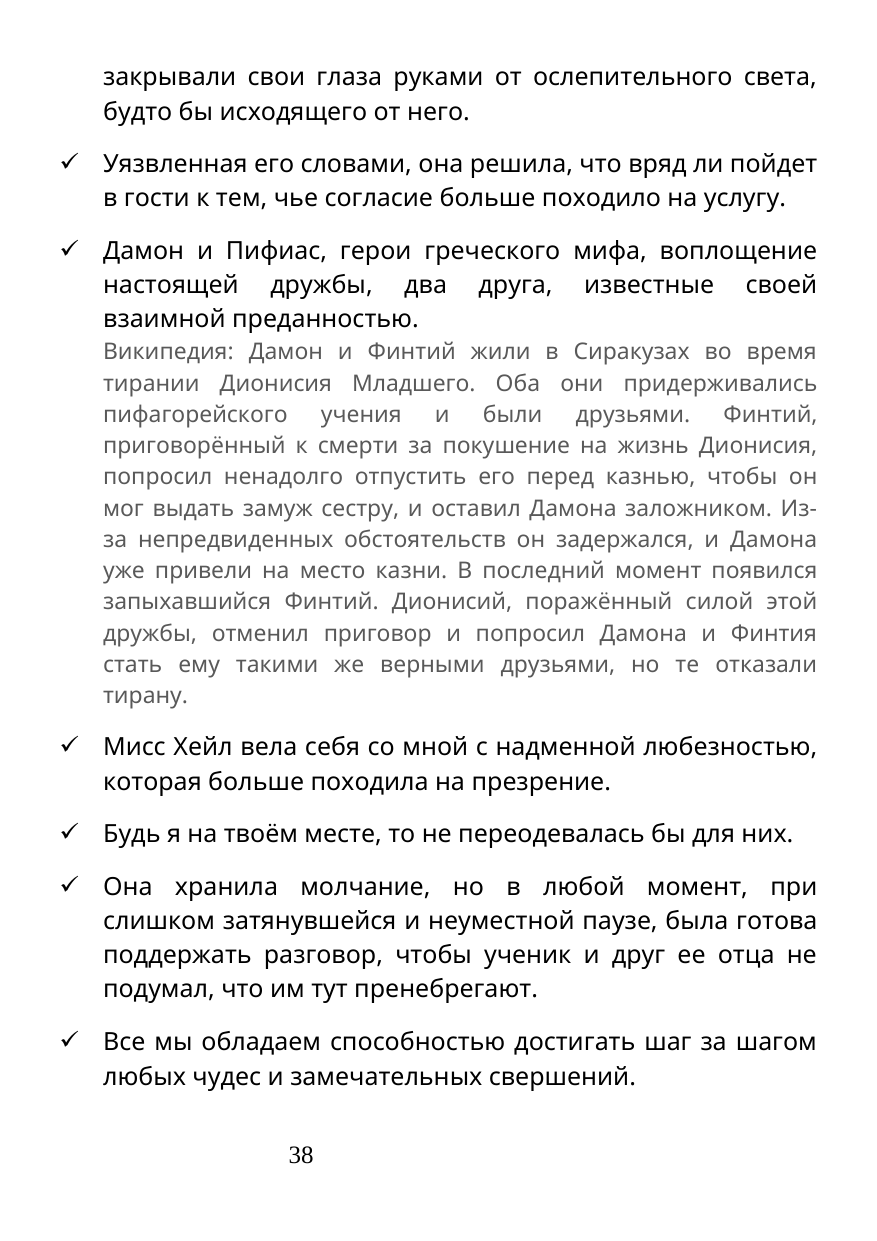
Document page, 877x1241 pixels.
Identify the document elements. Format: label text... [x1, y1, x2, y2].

list Уязвленная его словами, она решила, что вряд ли пойдет в гости к тем, чье согласие больше походило на услугу. [59, 146, 818, 214]
list Будь я на твоём месте, то не переодевалась бы для них. [59, 816, 818, 850]
list Все мы обладаем способностью достигать шаг за шагом любых чудес и замечательных свершений. [59, 1024, 818, 1092]
list Она хранила молчание, но в любой момент, при слишком затянувшейся и неуместной паузе, была готова поддержать разговор, чтобы ученик и друг ее отца не подумал, что им тут пренебрегают. [59, 869, 818, 1005]
list Дамон и Пифиас, герои греческого мифа, воплощение настоящей дружбы, два друга, известные своей взаимной преданностью. Википедия: Дамон и Финтий жили в Сиракузах во время тирании Дионисия Младшего. Оба они придерживались пифагорейского учения и были друзьями. Финтий, приговорённый к смерти за покушение на жизнь Дионисия, попросил ненадолго отпустить его перед казнью, чтобы он мог выдать замуж сестру, и оставил Дамона заложником. Из-за непредвиденных обстоятельств он задержался, и Дамона уже привели на место казни. В последний момент появился запыхавшийся Финтий. Дионисий, поражённый силой этой дружбы, отменил приговор и попросил Дамона и Финтия стать ему такими же верными друзьями, но те отказали тирану. [59, 233, 818, 710]
list Мисс Хейл вела себя со мной с надменной любезностью, которая больше походила на презрение. [59, 729, 818, 797]
